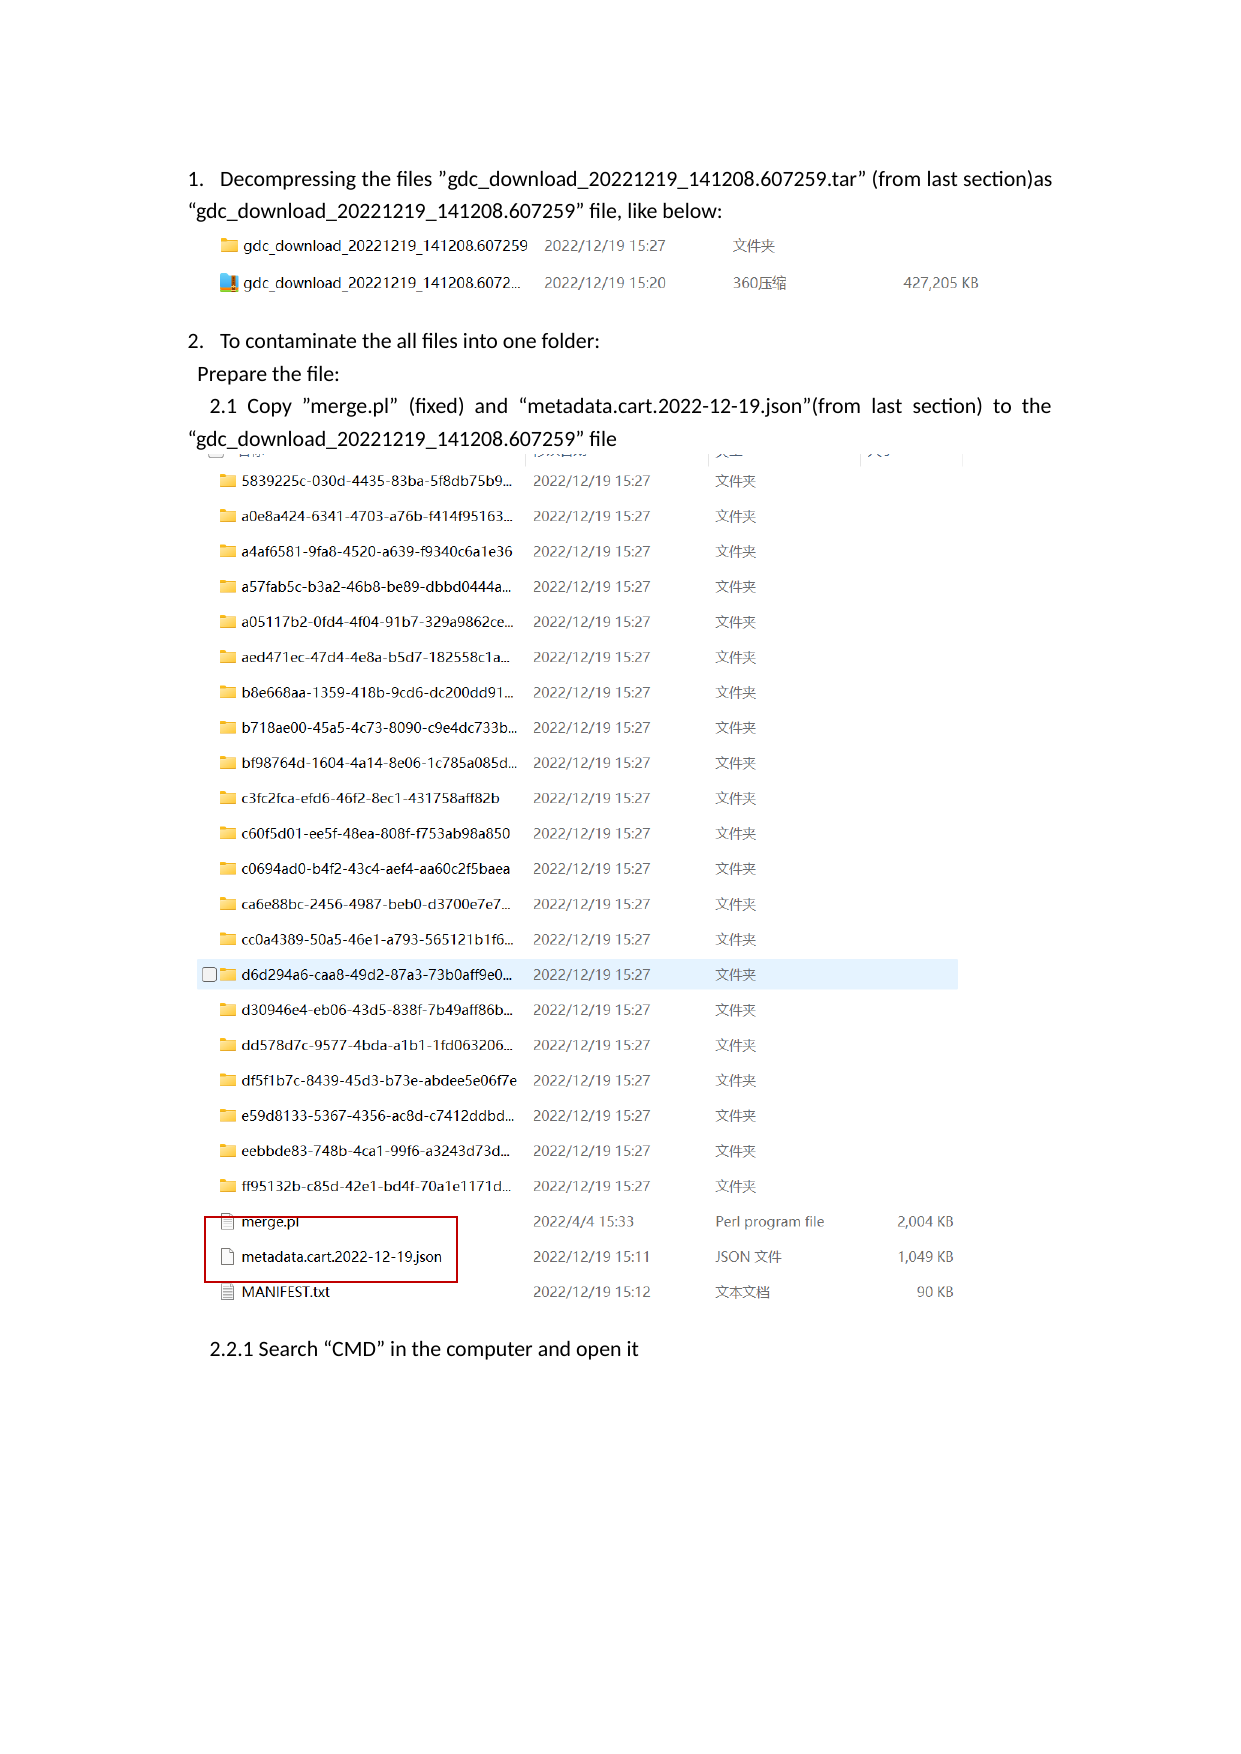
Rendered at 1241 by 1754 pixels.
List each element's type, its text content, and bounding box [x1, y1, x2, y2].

list 2.1 Copy ”merge.pl” (fixed) and “metadata.cart.2022-12-19.json”(from last section) to the “gdc_download_20221219_141208.607259” file [187, 389, 1053, 454]
list Prepare the file: [187, 357, 1053, 389]
picture [187, 454, 1053, 1314]
list 2.2.1 Search “CMD” in the computer and open it [187, 1332, 1053, 1364]
list To contaminate the all files into one folder: [187, 324, 1053, 357]
picture [187, 227, 1052, 299]
list Decompressing the files ”gdc_download_20221219_141208.607259.tar” (from last section)as “gdc_download_20221219_141208.607259” file, like below: [187, 162, 1053, 227]
